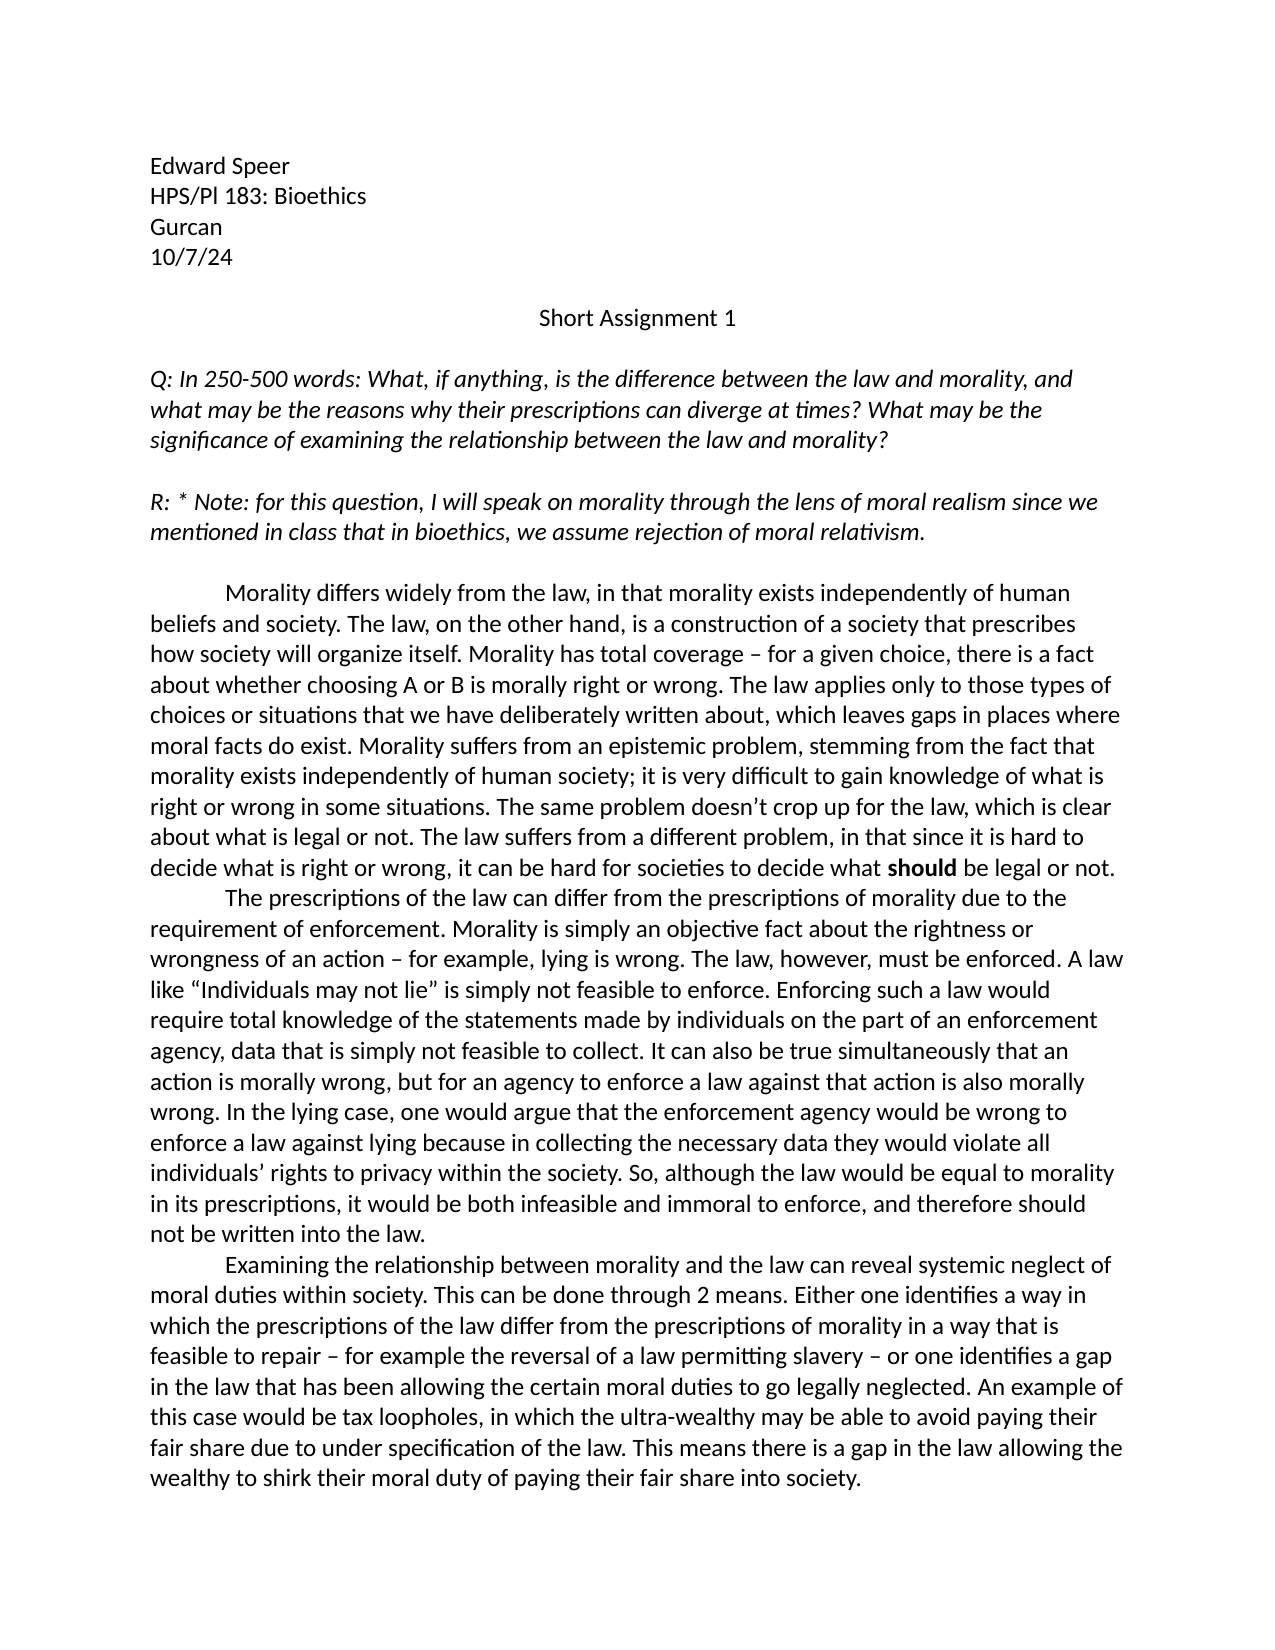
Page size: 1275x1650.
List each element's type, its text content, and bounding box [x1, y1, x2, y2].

text Morality differs widely from the law, in that morality exists independently of human beliefs and society. The law, on the other hand, is a construction of a society that prescribes how society will organize itself. Morality has total coverage – for a given choice, there is a fact about whether choosing A or B is morally right or wrong. The law applies only to those types of choices or situations that we have deliberately written about, which leaves gaps in places where moral facts do exist. Morality suffers from an epistemic problem, stemming from the fact that morality exists independently of human society; it is very difficult to gain knowledge of what is right or wrong in some situations. The same problem doesn’t crop up for the law, which is clear about what is legal or not. The law suffers from a different problem, in that since it is hard to decide what is right or wrong, it can be hard for societies to decide what should be legal or not. [150, 577, 1125, 882]
text Examining the relationship between morality and the law can reveal systemic neglect of moral duties within society. This can be done through 2 means. Either one identifies a way in which the prescriptions of the law differ from the prescriptions of morality in a way that is feasible to repair – for example the reversal of a law permitting slavery – or one identifies a gap in the law that has been allowing the certain moral duties to go legally neglected. An example of this case would be tax loopholes, in which the ultra-wealthy may be able to avoid paying their fair share due to under specification of the law. This means there is a gap in the law allowing the wealthy to shirk their moral duty of paying their fair share into society. [150, 1249, 1125, 1493]
text Edward Speer [150, 150, 1125, 181]
text R: * Note: for this question, I will speak on morality through the lens of moral realism since we mentioned in class that in bioethics, we assume rejection of moral relativism. [150, 486, 1125, 547]
text Q: In 250-500 words: What, if anything, is the difference between the law and morality, and what may be the reasons why their prescriptions can diverge at times? What may be the significance of examining the relationship between the law and morality? [150, 364, 1125, 455]
text 10/7/24 [150, 242, 1125, 272]
text The prescriptions of the law can differ from the prescriptions of morality due to the requirement of enforcement. Morality is simply an objective fact about the rightness or wrongness of an action – for example, lying is wrong. The law, however, must be enforced. A law like “Individuals may not lie” is simply not feasible to enforce. Enforcing such a law would require total knowledge of the statements made by individuals on the part of an enforcement agency, data that is simply not feasible to collect. It can also be true simultaneously that an action is morally wrong, but for an agency to enforce a law against that action is also morally wrong. In the lying case, one would argue that the enforcement agency would be wrong to enforce a law against lying because in collecting the necessary data they would violate all individuals’ rights to privacy within the society. So, although the law would be equal to morality in its prescriptions, it would be both infeasible and immoral to enforce, and therefore should not be written into the law. [150, 882, 1125, 1249]
text Short Assignment 1 [150, 303, 1125, 333]
text HPS/Pl 183: Bioethics Gurcan [150, 181, 1125, 242]
